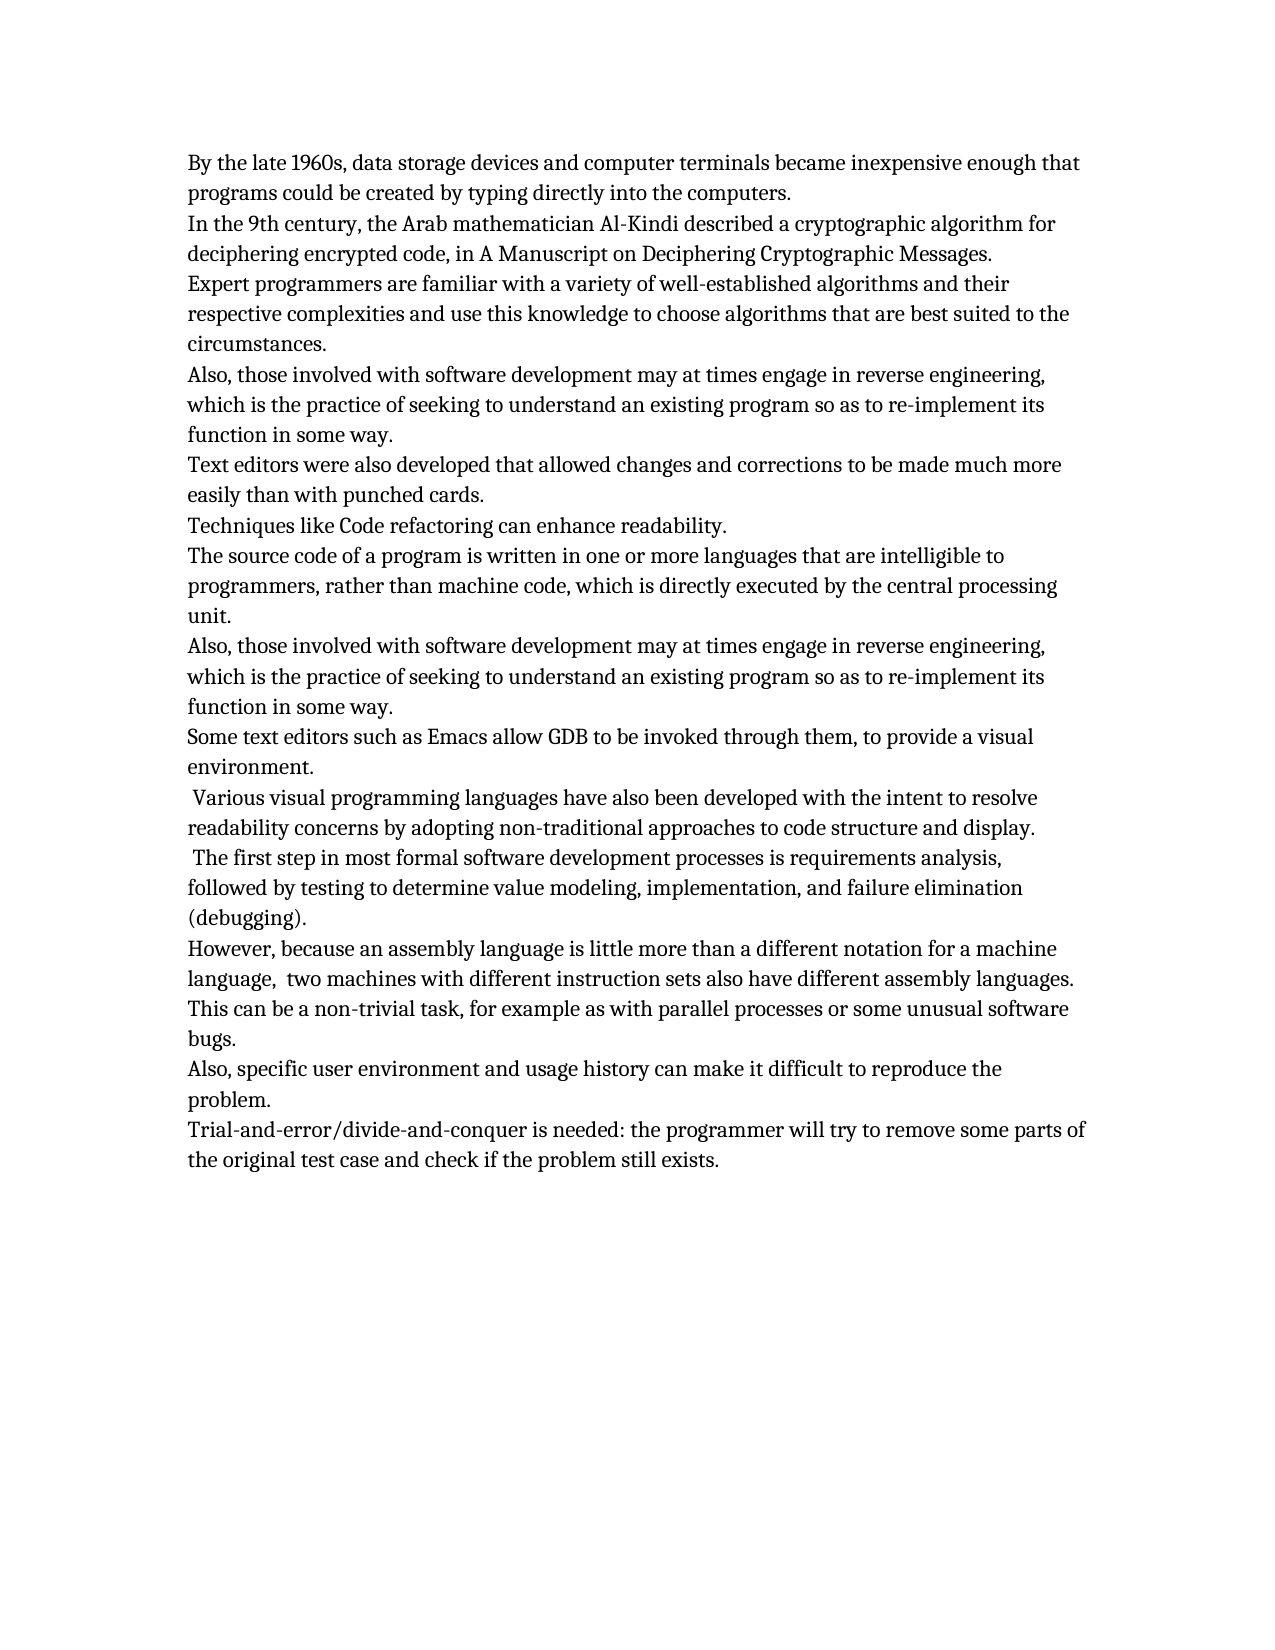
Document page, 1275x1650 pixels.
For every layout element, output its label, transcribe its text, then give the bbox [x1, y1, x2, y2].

text By the late 1960s, data storage devices and computer terminals became inexpensive enough that programs could be created by typing directly into the computers. In the 9th century, the Arab mathematician Al-Kindi described a cryptographic algorithm for deciphering encrypted code, in A Manuscript on Deciphering Cryptographic Messages. Expert programmers are familiar with a variety of well-established algorithms and their respective complexities and use this knowledge to choose algorithms that are best suited to the circumstances. Also, those involved with software development may at times engage in reverse engineering, which is the practice of seeking to understand an existing program so as to re-implement its function in some way. Text editors were also developed that allowed changes and corrections to be made much more easily than with punched cards. Techniques like Code refactoring can enhance readability. The source code of a program is written in one or more languages that are intelligible to programmers, rather than machine code, which is directly executed by the central processing unit. Also, those involved with software development may at times engage in reverse engineering, which is the practice of seeking to understand an existing program so as to re-implement its function in some way. Some text editors such as Emacs allow GDB to be invoked through them, to provide a visual environment. Various visual programming languages have also been developed with the intent to resolve readability concerns by adopting non-traditional approaches to code structure and display. The first step in most formal software development processes is requirements analysis, followed by testing to determine value modeling, implementation, and failure elimination (debugging). However, because an assembly language is little more than a different notation for a machine language, two machines with different instruction sets also have different assembly languages. This can be a non-trivial task, for example as with parallel processes or some unusual software bugs. Also, specific user environment and usage history can make it difficult to reproduce the problem. Trial-and-error/divide-and-conquer is needed: the programmer will try to remove some parts of the original test case and check if the problem still exists. [187, 150, 1087, 1173]
